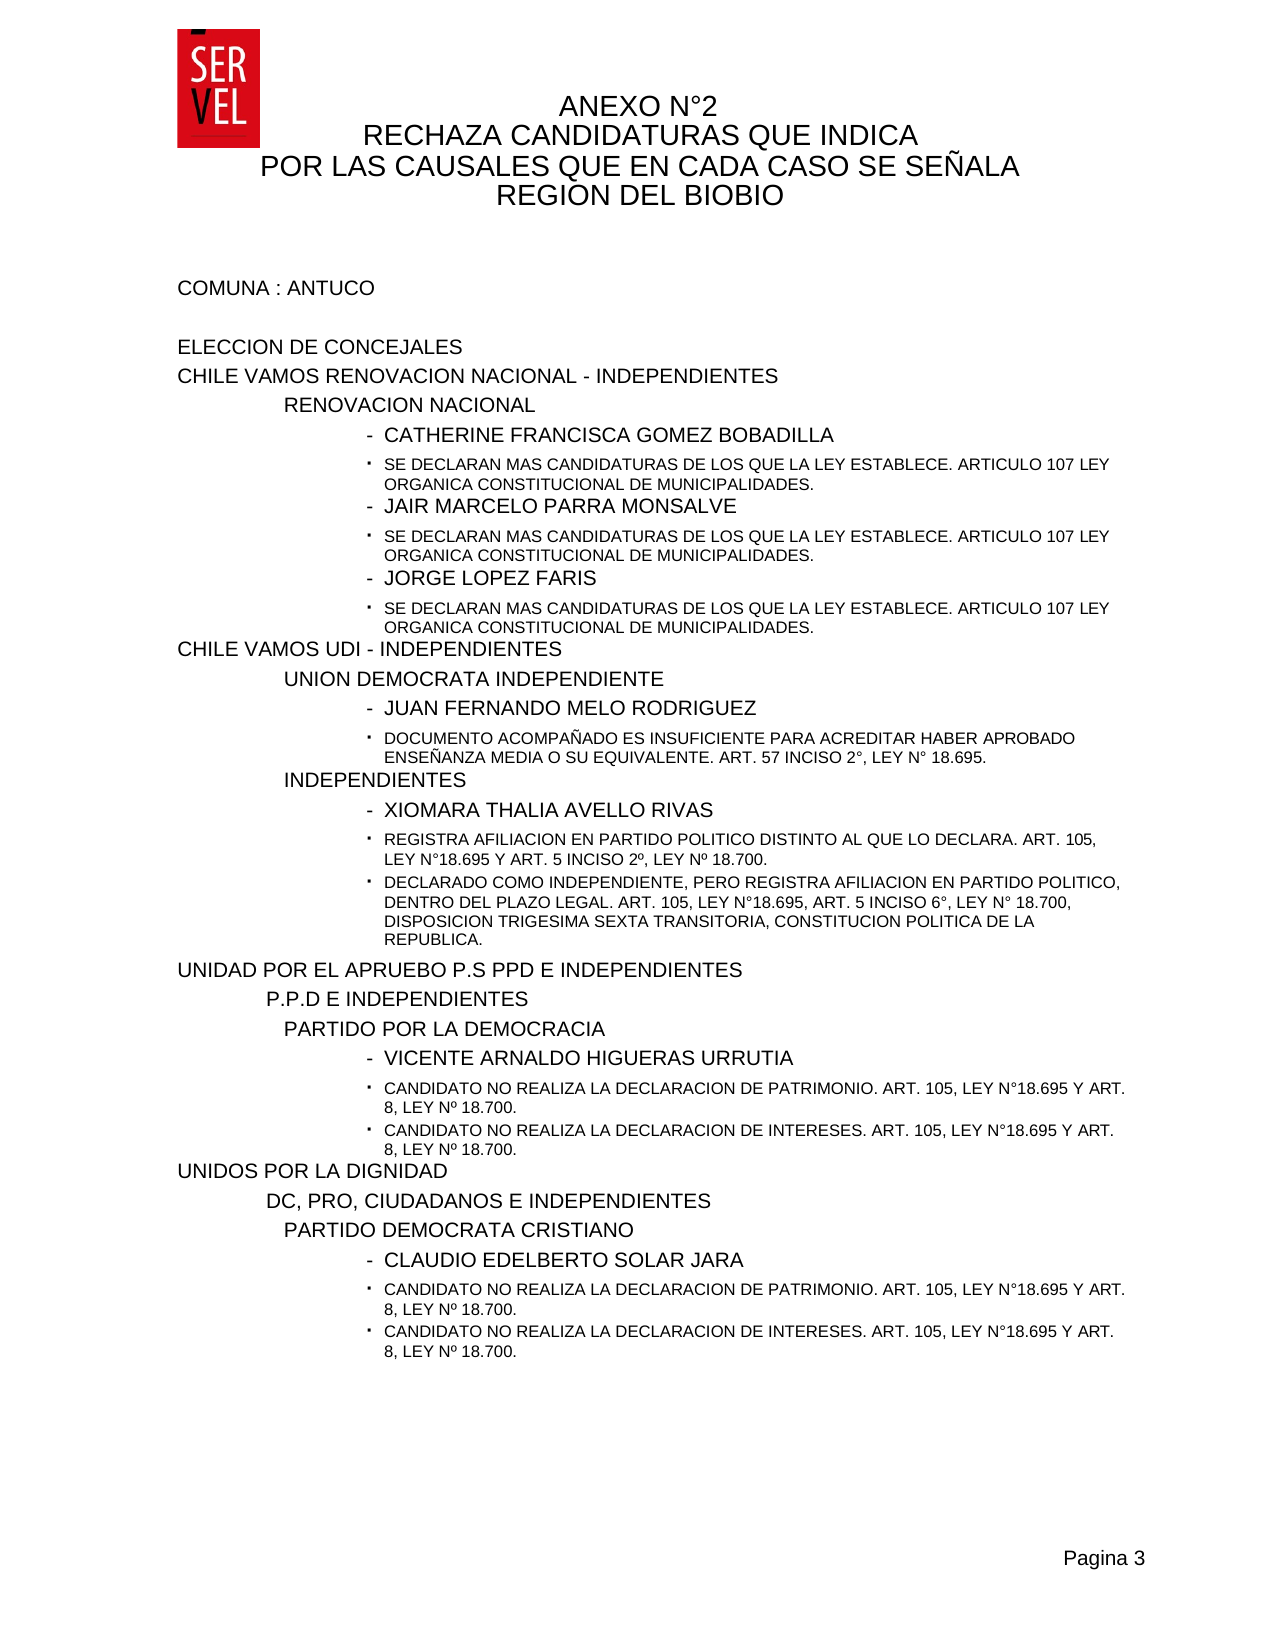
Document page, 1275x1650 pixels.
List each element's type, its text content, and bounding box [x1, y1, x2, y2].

text UNIDOS POR LA DIGNIDAD [177, 1159, 1169, 1183]
list SE DECLARAN MAS CANDIDATURAS DE LOS QUE LA LEY ESTABLECE. ARTICULO 107 LEY ORGANICA CONSTITUCIONAL DE MUNICIPALIDADES. [366, 453, 1111, 494]
picture [177, 29, 260, 148]
list SE DECLARAN MAS CANDIDATURAS DE LOS QUE LA LEY ESTABLECE. ARTICULO 107 LEY ORGANICA CONSTITUCIONAL DE MUNICIPALIDADES. [366, 524, 1111, 565]
list JAIR MARCELO PARRA MONSALVE [366, 494, 1169, 518]
list CLAUDIO EDELBERTO SOLAR JARA [366, 1247, 1169, 1271]
text UNION DEMOCRATA INDEPENDIENTE [283, 667, 1169, 691]
text INDEPENDIENTES [283, 768, 1169, 792]
list CANDIDATO NO REALIZA LA DECLARACION DE INTERESES. ART. 105, LEY N°18.695 Y ART. 8, LEY Nº 18.700. [366, 1118, 1116, 1159]
text ELECCION DE CONCEJALES [177, 334, 1169, 358]
text CHILE VAMOS RENOVACION NACIONAL - INDEPENDIENTES RENOVACION NACIONAL [177, 364, 781, 417]
list XIOMARA THALIA AVELLO RIVAS [366, 797, 1169, 821]
text COMUNA : ANTUCO [177, 275, 1169, 299]
text CHILE VAMOS UDI - INDEPENDIENTES [177, 637, 1169, 661]
text DC, PRO, CIUDADANOS E INDEPENDIENTES PARTIDO DEMOCRATA CRISTIANO [266, 1189, 713, 1242]
text UNIDAD POR EL APRUEBO P.S PPD E INDEPENDIENTES [177, 958, 1169, 982]
text P.P.D E INDEPENDIENTES PARTIDO POR LA DEMOCRACIA [266, 987, 607, 1040]
list SE DECLARAN MAS CANDIDATURAS DE LOS QUE LA LEY ESTABLECE. ARTICULO 107 LEY ORGANICA CONSTITUCIONAL DE MUNICIPALIDADES. [366, 596, 1111, 637]
list CANDIDATO NO REALIZA LA DECLARACION DE PATRIMONIO. ART. 105, LEY N°18.695 Y ART. 8, LEY Nº 18.700. [366, 1076, 1127, 1117]
list REGISTRA AFILIACION EN PARTIDO POLITICO DISTINTO AL QUE LO DECLARA. ART. 105, LEY N°18.695 Y ART. 5 INCISO 2º, LEY Nº 18.700. [366, 828, 1098, 869]
list DECLARADO COMO INDEPENDIENTE, PERO REGISTRA AFILIACION EN PARTIDO POLITICO, DENTRO DEL PLAZO LEGAL. ART. 105, LEY N°18.695, ART. 5 INCISO 6°, LEY N° 18.700, DISPOSICION TRIGESIMA SEXTA TRANSITORIA, CONSTITUCION POLITICA DE LA REPUBLICA. [366, 869, 1121, 949]
list CATHERINE FRANCISCA GOMEZ BOBADILLA [366, 422, 1169, 446]
list JORGE LOPEZ FARIS [366, 566, 1169, 589]
list CANDIDATO NO REALIZA LA DECLARACION DE PATRIMONIO. ART. 105, LEY N°18.695 Y ART. 8, LEY Nº 18.700. [366, 1278, 1127, 1319]
list CANDIDATO NO REALIZA LA DECLARACION DE INTERESES. ART. 105, LEY N°18.695 Y ART. 8, LEY Nº 18.700. [366, 1320, 1116, 1361]
list VICENTE ARNALDO HIGUERAS URRUTIA [366, 1046, 1169, 1070]
list DOCUMENTO ACOMPAÑADO ES INSUFICIENTE PARA ACREDITAR HABER APROBADO ENSEÑANZA MEDIA O SU EQUIVALENTE. ART. 57 INCISO 2°, LEY N° 18.695. [366, 727, 1092, 767]
list JUAN FERNANDO MELO RODRIGUEZ [366, 696, 1169, 720]
